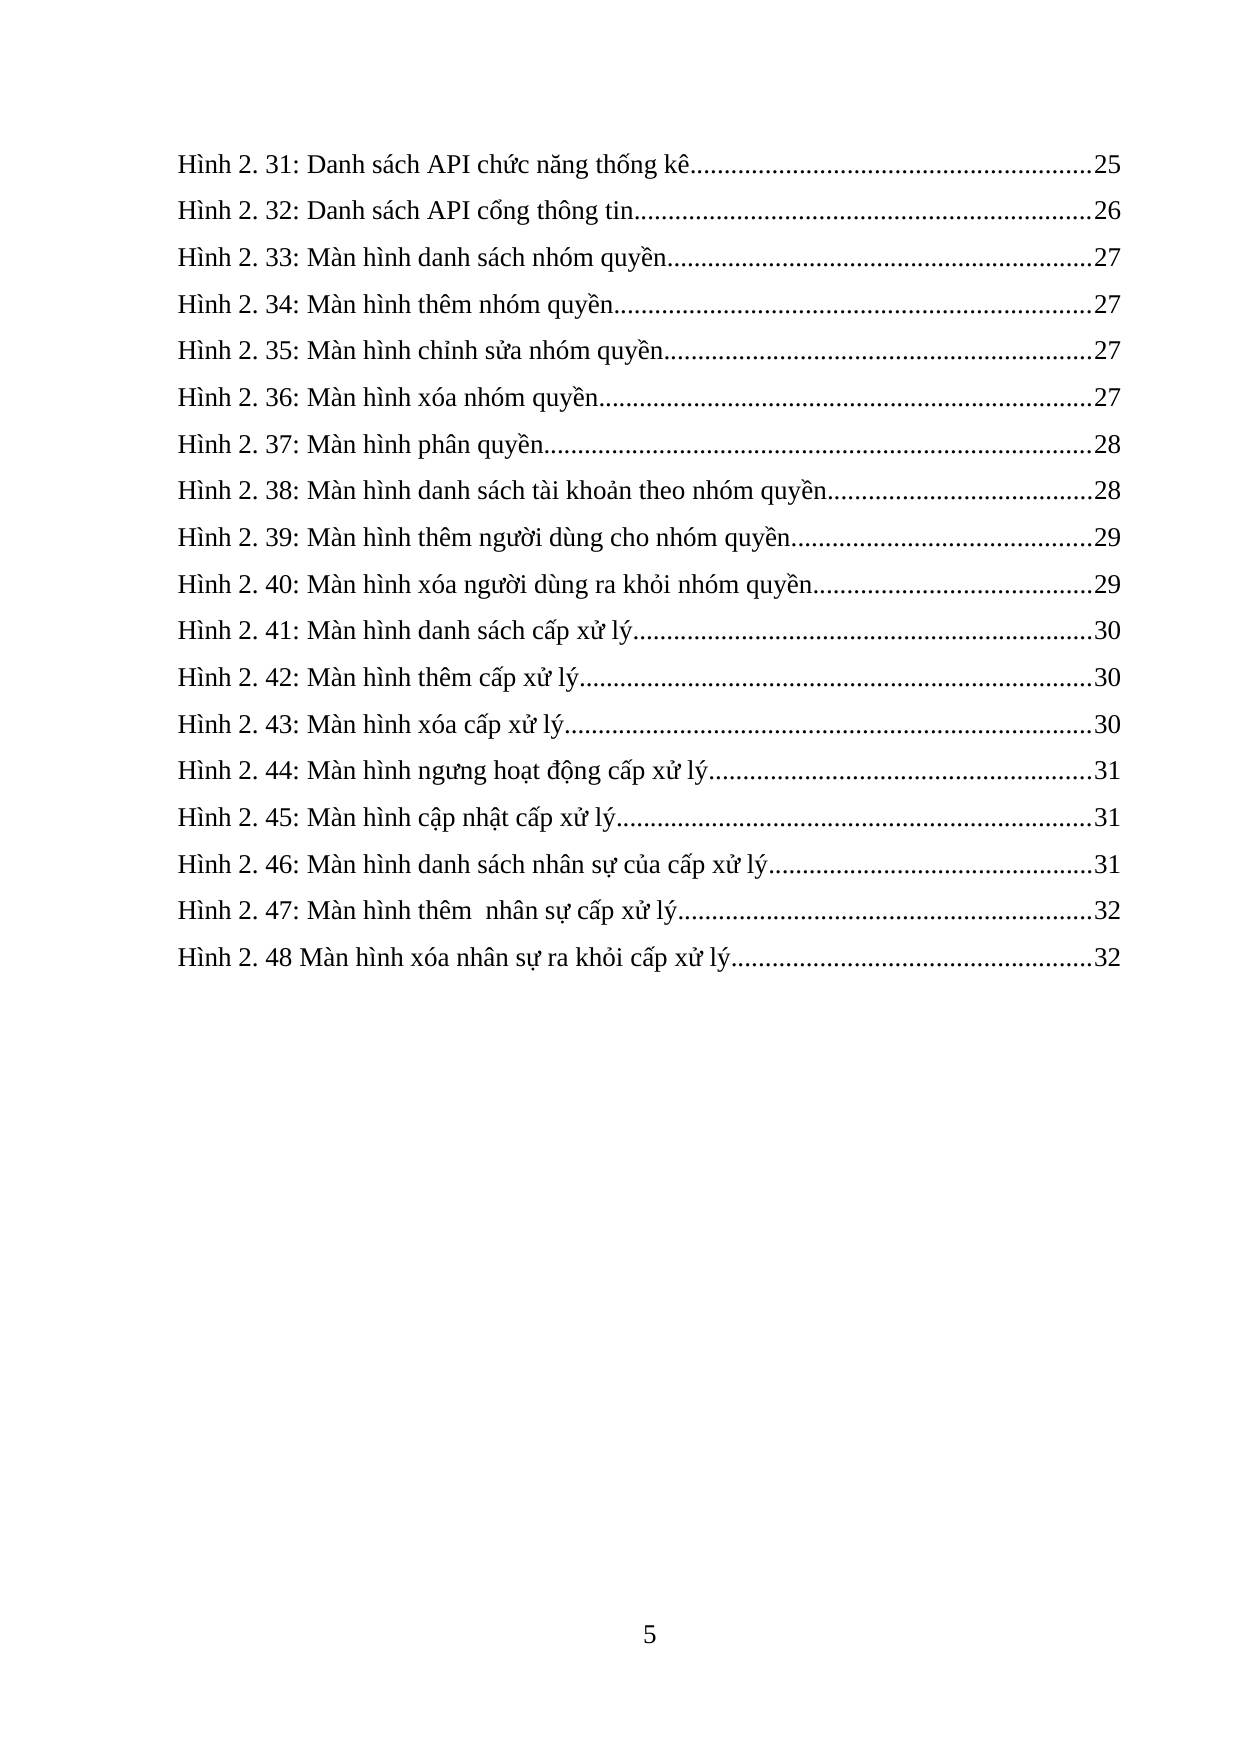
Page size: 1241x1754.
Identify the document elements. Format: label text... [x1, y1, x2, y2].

text Hình 2. 40: Màn hình xóa người dùng ra khỏi nhóm quyền 29 [177, 568, 1122, 599]
text Hình 2. 37: Màn hình phân quyền 28 [177, 428, 1122, 459]
text Hình 2. 42: Màn hình thêm cấp xử lý 30 [177, 661, 1122, 692]
text Hình 2. 32: Danh sách API cổng thông tin 26 [177, 194, 1122, 226]
text Hình 2. 44: Màn hình ngưng hoạt động cấp xử lý 31 [177, 754, 1122, 786]
text Hình 2. 48 Màn hình xóa nhân sự ra khỏi cấp xử lý 32 [177, 941, 1122, 972]
text Hình 2. 31: Danh sách API chức năng thống kê 25 [177, 148, 1122, 179]
text Hình 2. 33: Màn hình danh sách nhóm quyền 27 [177, 241, 1122, 272]
text Hình 2. 38: Màn hình danh sách tài khoản theo nhóm quyền 28 [177, 474, 1122, 506]
text Hình 2. 43: Màn hình xóa cấp xử lý 30 [177, 708, 1122, 739]
text Hình 2. 46: Màn hình danh sách nhân sự của cấp xử lý 31 [177, 848, 1122, 879]
text Hình 2. 45: Màn hình cập nhật cấp xử lý 31 [177, 801, 1122, 832]
text Hình 2. 35: Màn hình chỉnh sửa nhóm quyền 27 [177, 334, 1122, 366]
text Hình 2. 36: Màn hình xóa nhóm quyền 27 [177, 381, 1122, 412]
text Hình 2. 41: Màn hình danh sách cấp xử lý 30 [177, 614, 1122, 646]
text Hình 2. 34: Màn hình thêm nhóm quyền 27 [177, 288, 1122, 319]
text Hình 2. 39: Màn hình thêm người dùng cho nhóm quyền. 29 [177, 521, 1122, 552]
text Hình 2. 47: Màn hình thêm nhân sự cấp xử lý 32 [177, 894, 1122, 926]
